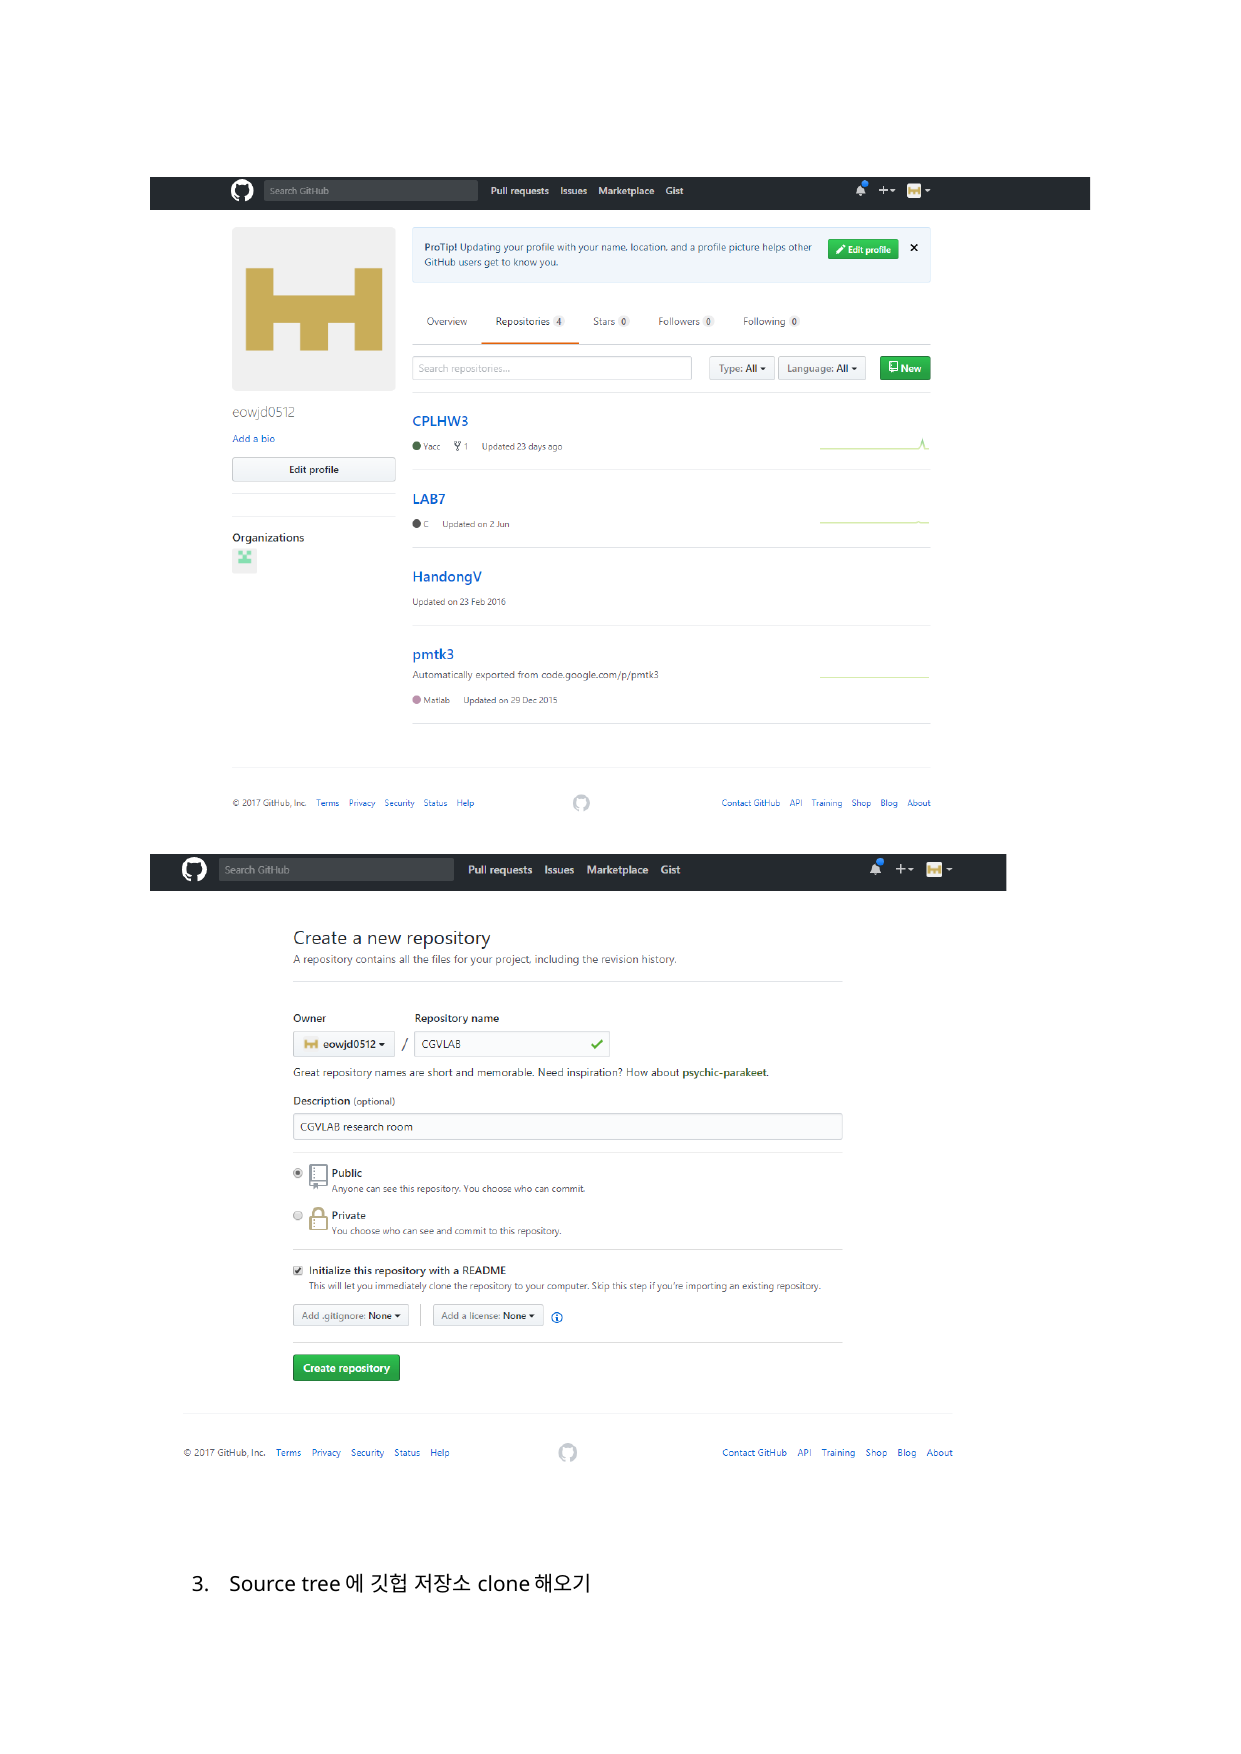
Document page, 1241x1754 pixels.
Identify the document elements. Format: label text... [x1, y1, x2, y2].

list Source tree에 깃헙 저장소 clone해오기 [192, 1567, 1090, 1597]
picture [150, 854, 1007, 1548]
picture [150, 177, 1091, 836]
